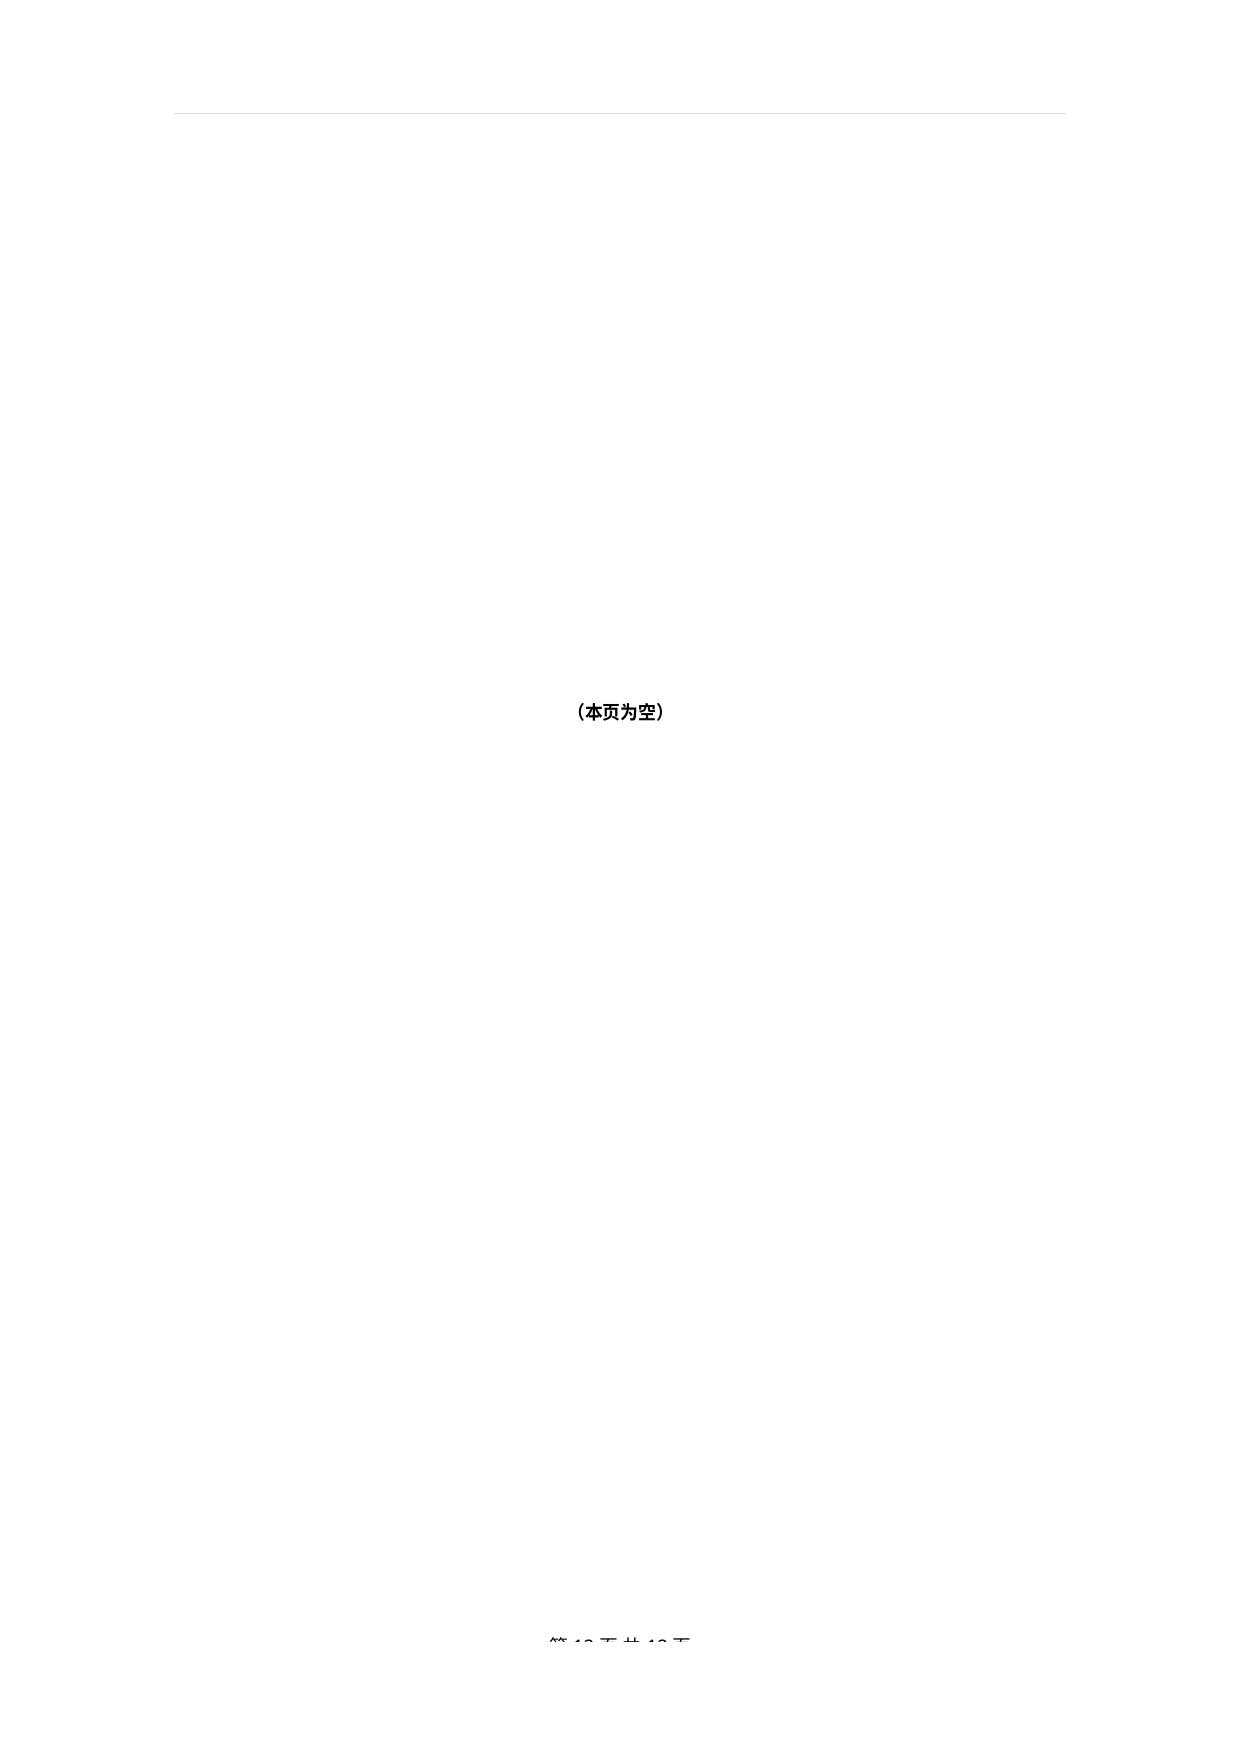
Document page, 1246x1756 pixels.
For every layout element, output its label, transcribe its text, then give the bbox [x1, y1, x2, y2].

subtitle （本页为空） [565, 699, 676, 724]
